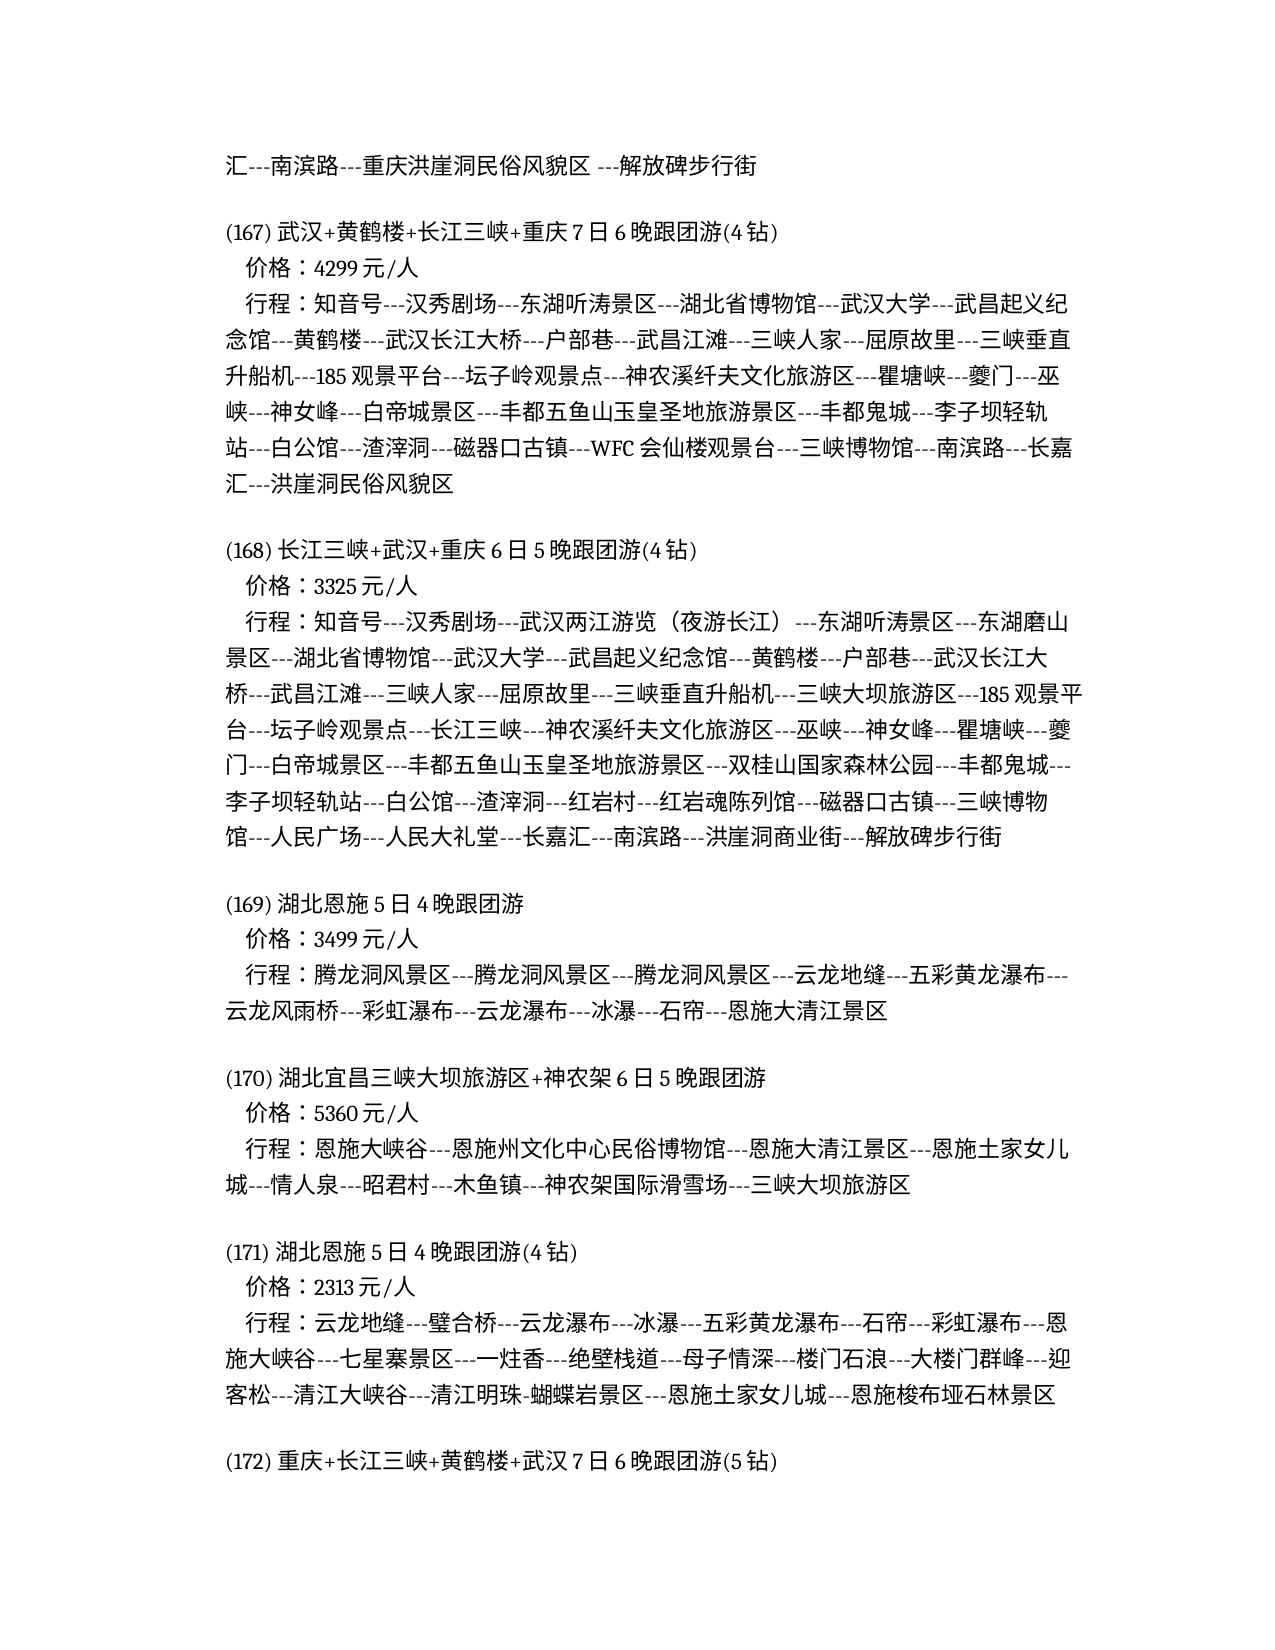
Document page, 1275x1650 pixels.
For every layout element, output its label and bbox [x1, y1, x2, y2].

list [187, 150, 1087, 1477]
